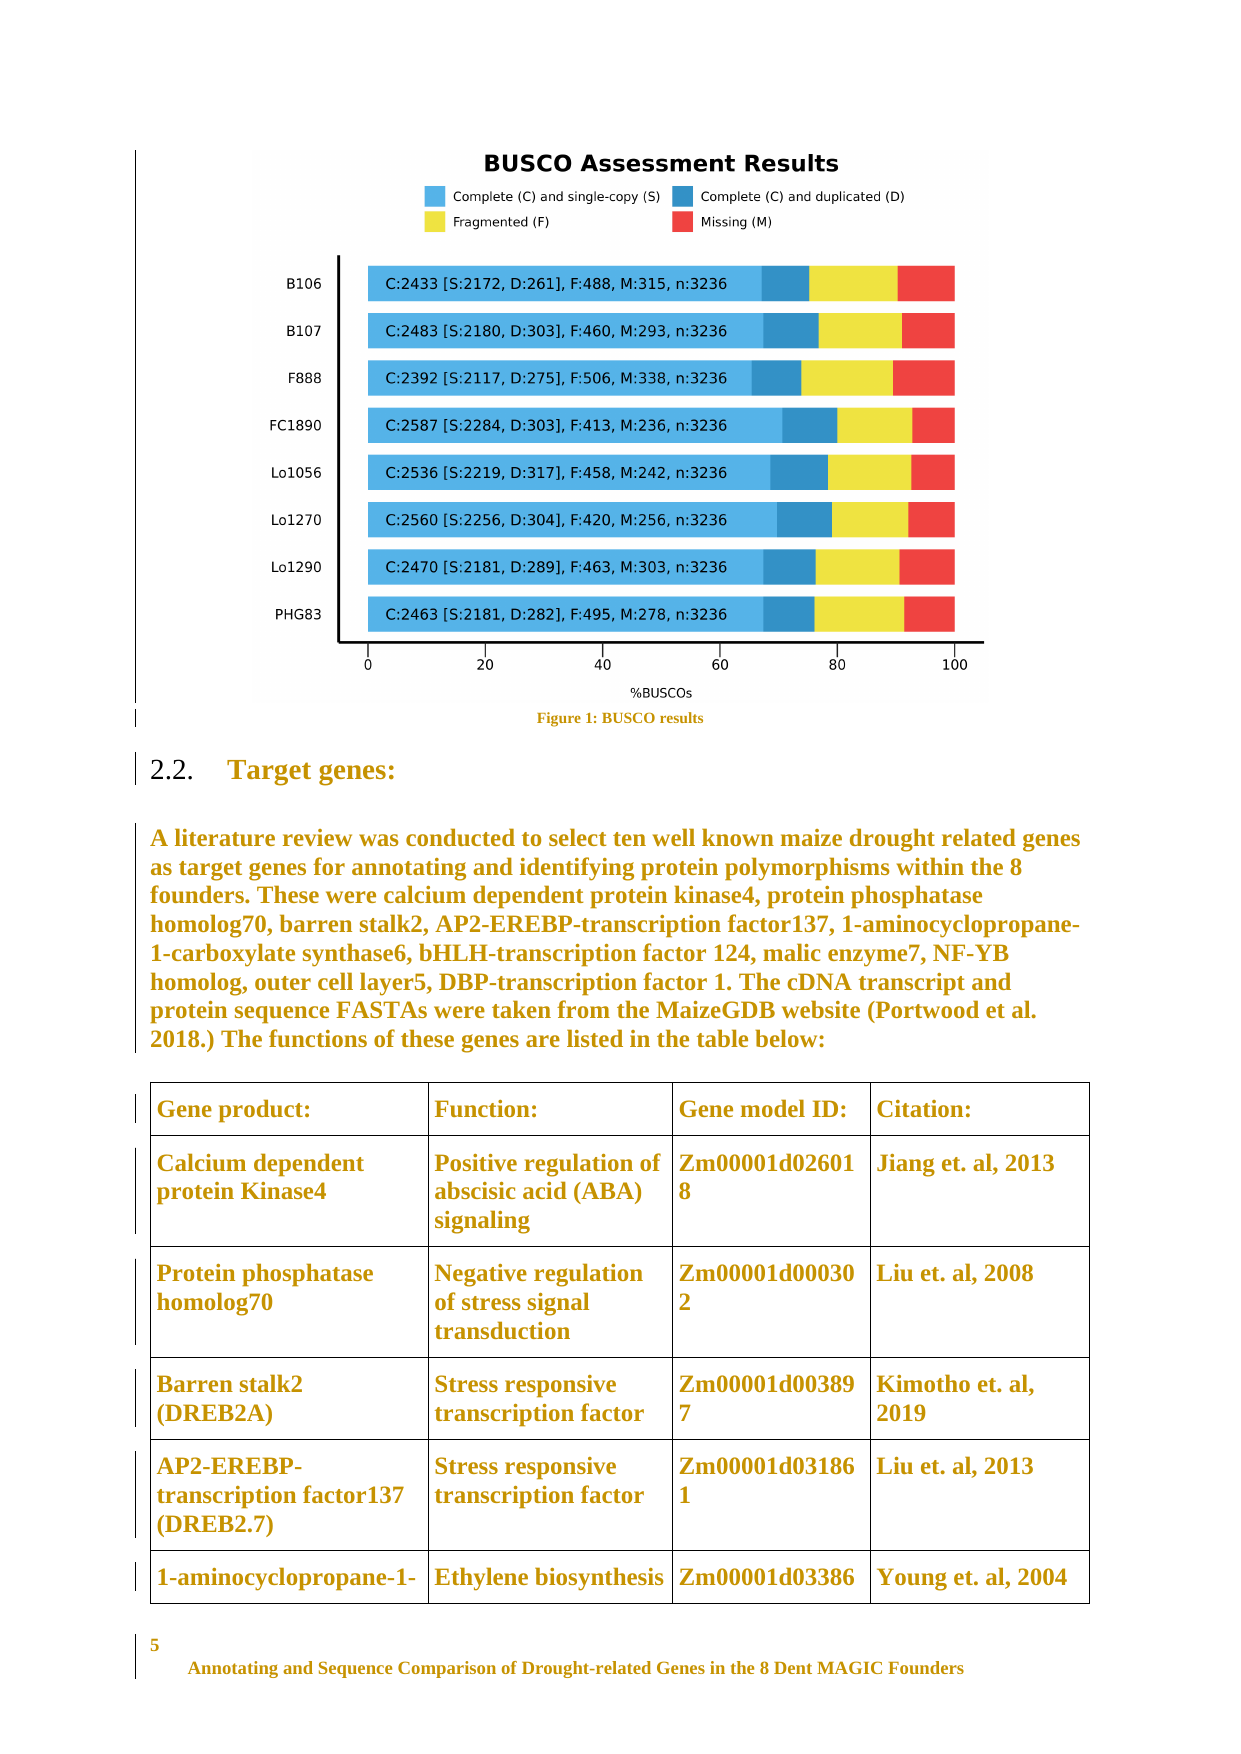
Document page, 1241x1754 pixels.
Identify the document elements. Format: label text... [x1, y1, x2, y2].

text A literature review was conducted to select ten well known maize drought related genes as target genes for annotating and identifying protein polymorphisms within the 8 founders. These were calcium dependent protein kinase4, protein phosphatase homolog70, barren stalk2, AP2-EREBP-transcription factor137, 1-aminocyclopropane-1-carboxylate synthase6, bHLH-transcription factor 124, malic enzyme7, NF-YB homolog, outer cell layer5, DBP-transcription factor 1. The cDNA transcript and protein sequence FASTAs were taken from the MaizeGDB website (Portwood et al. 2018.) The functions of these genes are listed in the table below: [150, 823, 1090, 1053]
table_cell Barren stalk2 (DREB2A) [151, 1358, 428, 1439]
table_cell Ethylene biosynthesis [429, 1551, 672, 1603]
table_cell AP2-EREBP-transcription factor137 (DREB2.7) [151, 1440, 428, 1549]
table_cell Zm00001d003897 [673, 1358, 870, 1439]
table_cell Positive regulation of abscisic acid (ABA) signaling [429, 1136, 672, 1246]
table_header Function: [429, 1083, 672, 1135]
table_cell Jiang et. al, 2013 [871, 1136, 1089, 1246]
table_cell Zm00001d026018 [673, 1136, 870, 1246]
table_cell Stress responsive transcription factor [429, 1358, 672, 1439]
table_cell Zm00001d000302 [673, 1247, 870, 1357]
table_cell Stress responsive transcription factor [429, 1440, 672, 1549]
text Figure 1: BUSCO results [150, 709, 1090, 727]
table_cell Zm00001d033862 [673, 1551, 870, 1603]
table_cell Young et. al, 2004 [871, 1551, 1089, 1603]
table_header Citation: [871, 1083, 1089, 1135]
table_cell Negative regulation of stress signal transduction [429, 1247, 672, 1357]
table_cell Kimotho et. al, 2019 [871, 1358, 1089, 1439]
text Target genes: [150, 752, 1090, 785]
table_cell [151, 1551, 428, 1603]
table_header Gene product: [151, 1083, 428, 1135]
table_cell Zm00001d031861 [673, 1440, 870, 1549]
table_header Gene model ID: [673, 1083, 870, 1135]
table_cell Liu et. al, 2013 [871, 1440, 1089, 1549]
table_cell Calcium dependent protein Kinase4 [151, 1136, 428, 1246]
table_cell Protein phosphatase homolog70 [151, 1247, 428, 1357]
picture [251, 150, 989, 703]
table_cell Liu et. al, 2008 [871, 1247, 1089, 1357]
